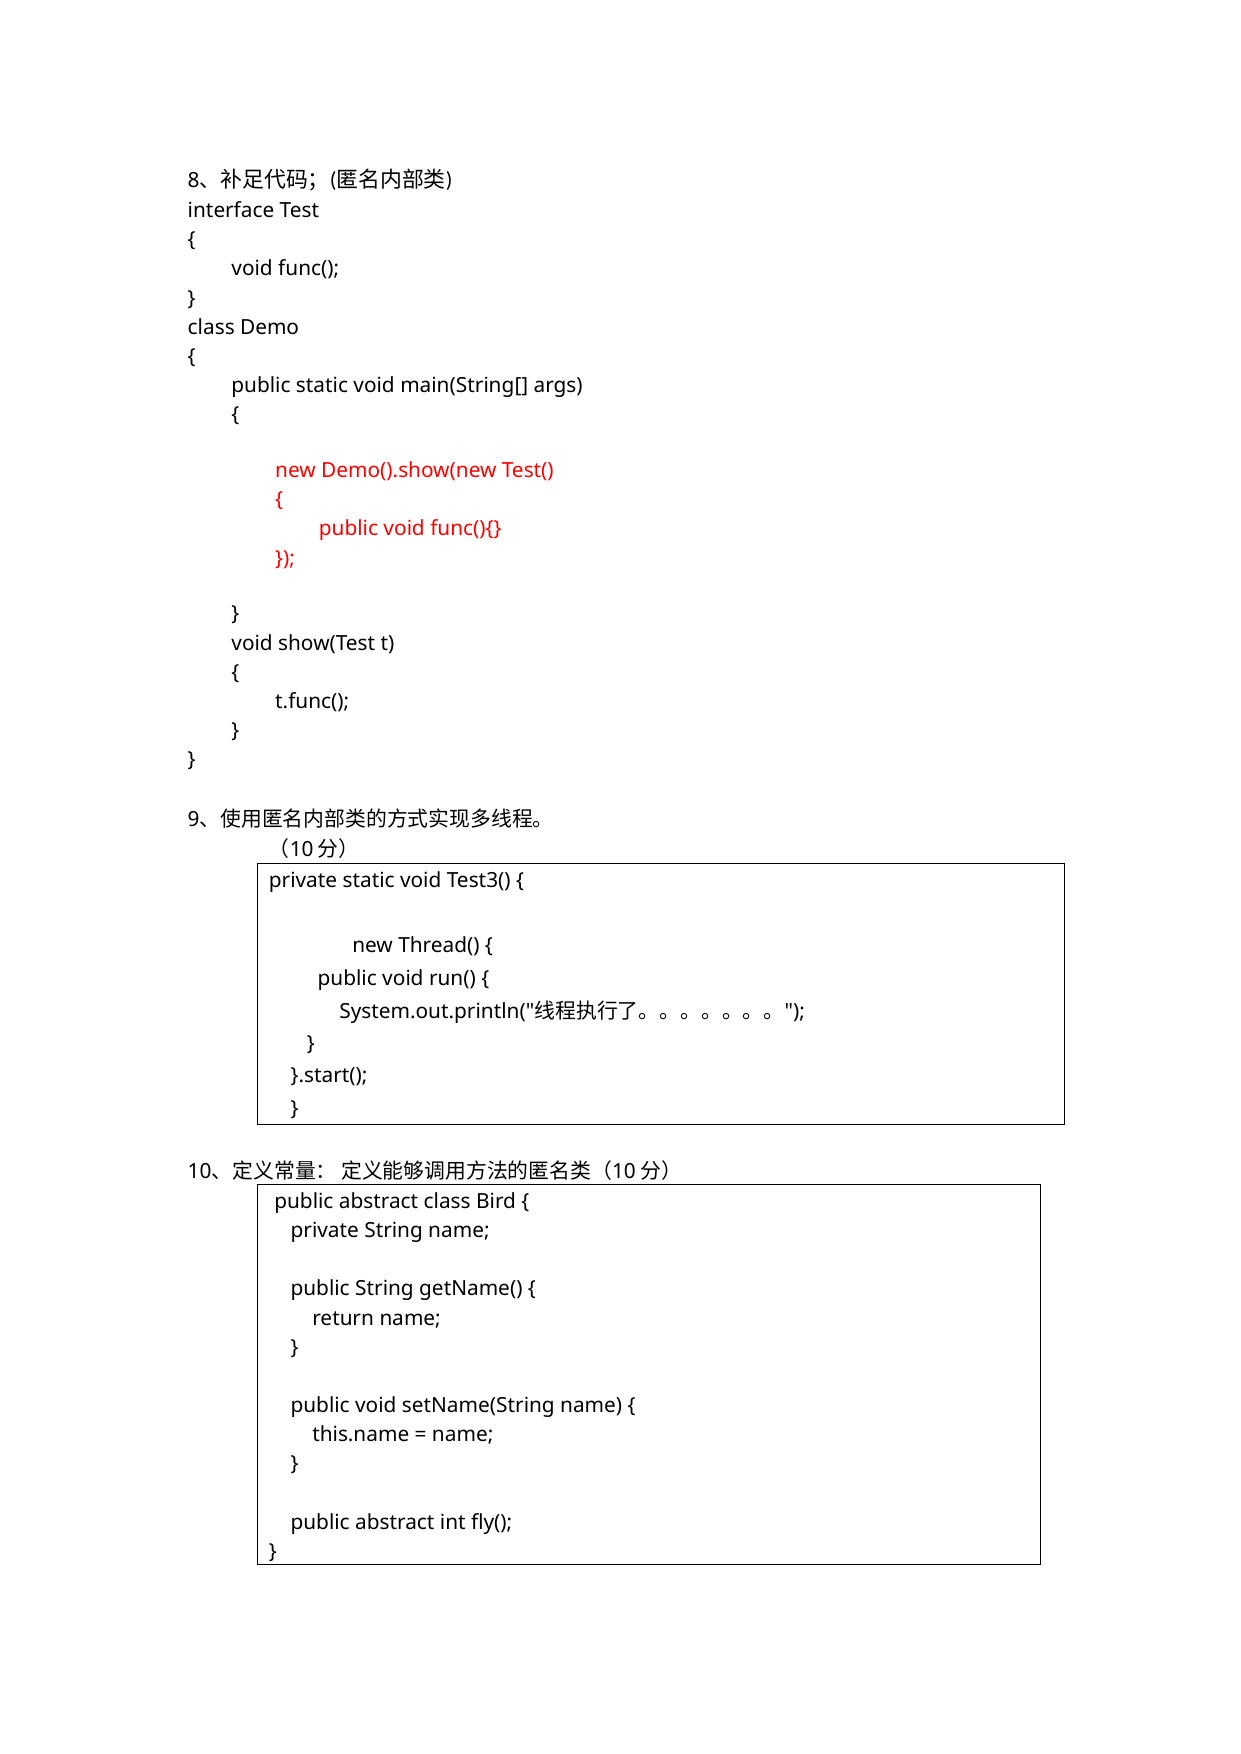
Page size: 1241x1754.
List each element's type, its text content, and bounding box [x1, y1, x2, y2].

text void func(); [187, 253, 1053, 282]
text 8、补足代码；(匿名内部类) [187, 162, 1053, 194]
text } [187, 598, 1053, 627]
text 9、使用匿名内部类的方式实现多线程。 [187, 802, 1053, 832]
list （10分） [269, 832, 1053, 863]
text void show(Test t) [187, 627, 1053, 656]
text interface Test [187, 194, 1053, 224]
text { [187, 399, 1053, 428]
text public static void main(String[] args) [187, 369, 1053, 399]
text new Demo().show(new Test() [187, 454, 1053, 484]
text class Demo [187, 311, 1053, 340]
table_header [258, 1185, 1040, 1564]
text { [187, 340, 1053, 369]
text } [187, 714, 1053, 744]
text }); [187, 542, 1053, 571]
text 10、定义常量： 定义能够调用方法的匿名类（10分） [187, 1154, 1053, 1184]
text { [187, 224, 1053, 253]
text } [187, 282, 1053, 311]
text { [187, 656, 1053, 685]
table_header private static void Test3() { new Thread() { public void run() { System.out.println("线程执行了。。。。。。。"); } }.start(); } [258, 864, 1064, 1124]
text t.func(); [187, 685, 1053, 714]
text { [187, 484, 1053, 513]
text public void func(){} [187, 513, 1053, 542]
text } [187, 744, 1053, 773]
